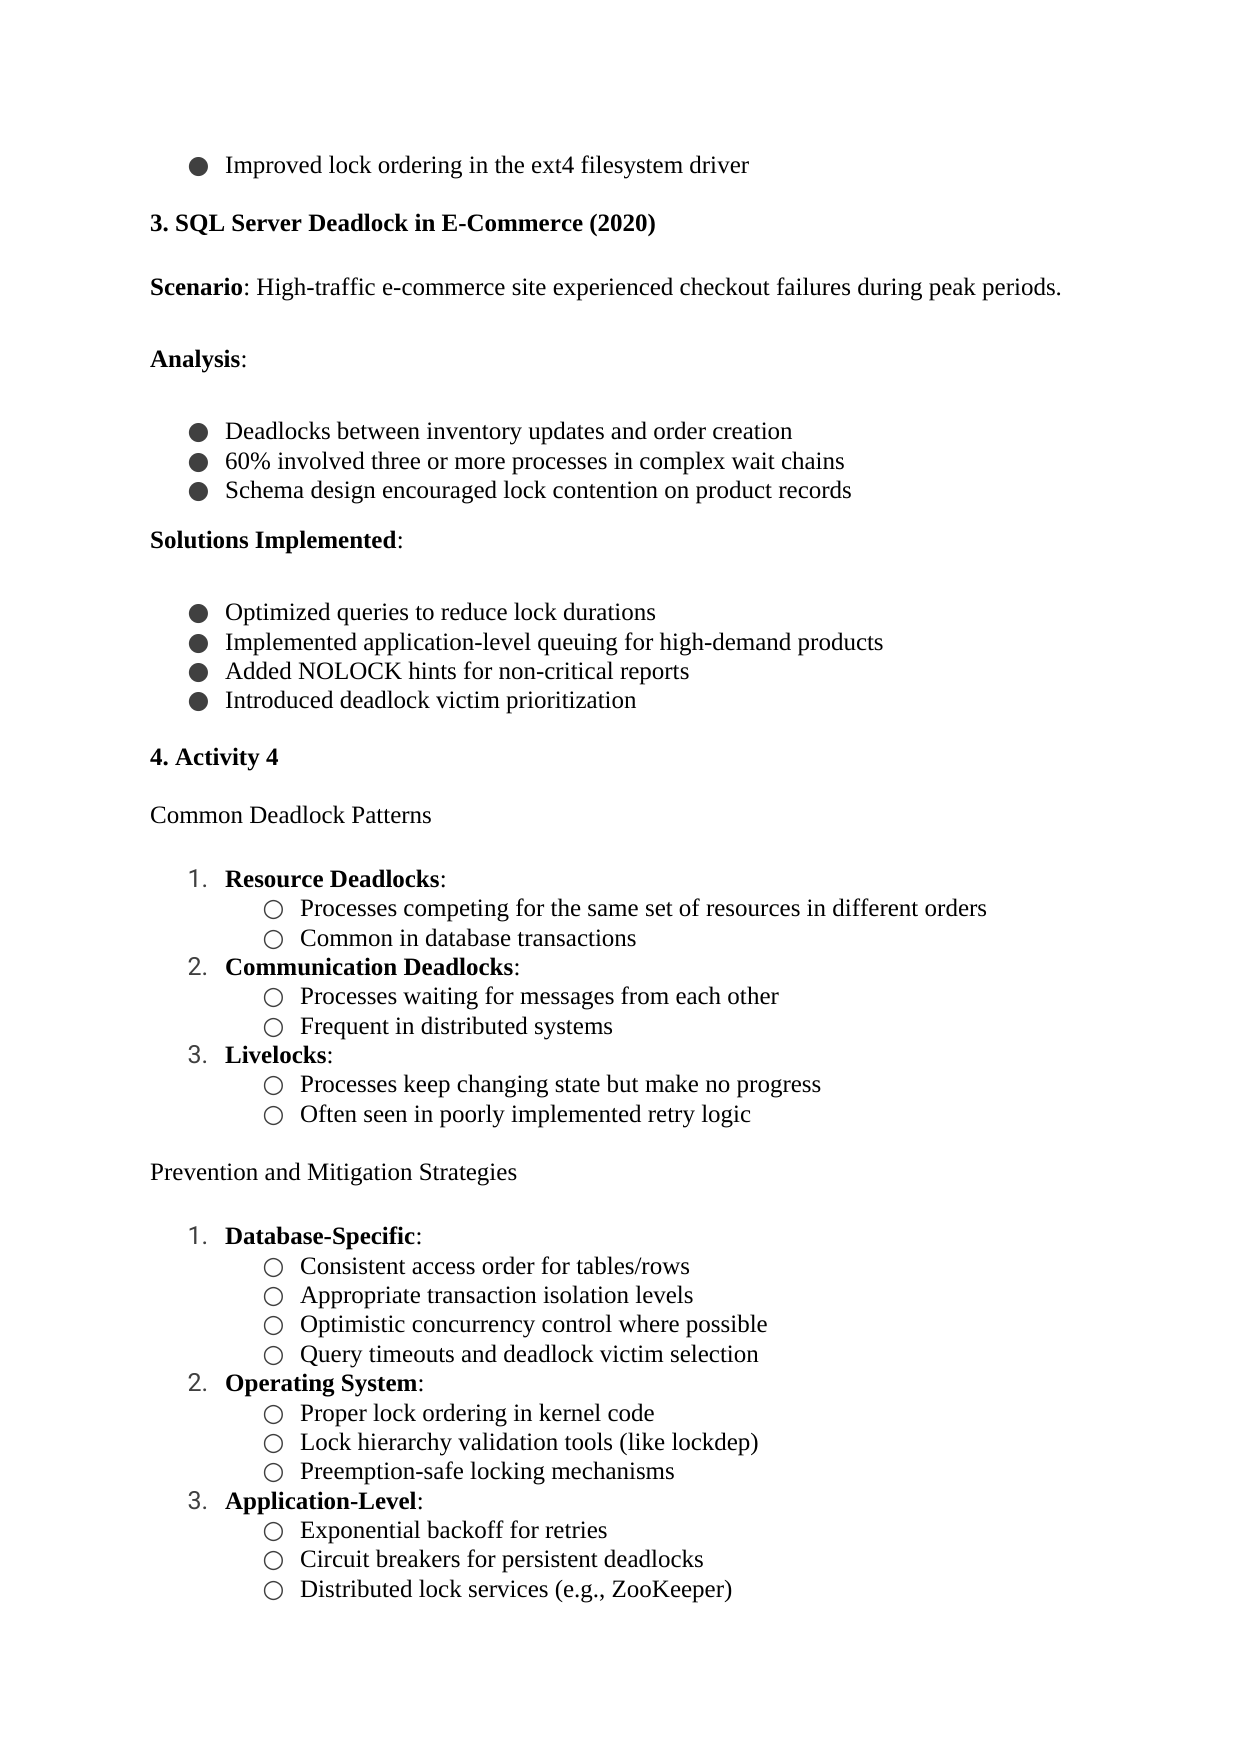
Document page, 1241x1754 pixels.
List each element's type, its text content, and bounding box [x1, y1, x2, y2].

list Appropriate transaction isolation levels [262, 1280, 1090, 1309]
list Schema design encouraged lock contention on product records [187, 475, 1090, 504]
list Database-Specific: [187, 1221, 1090, 1251]
list Proper lock ordering in kernel code [262, 1398, 1090, 1427]
list Circuit breakers for persistent deadlocks [262, 1544, 1090, 1574]
list Optimistic concurrency control where possible [262, 1309, 1090, 1339]
list Application-Level: [187, 1486, 1090, 1515]
list Implemented application-level queuing for high-demand products [187, 627, 1090, 656]
text 3. SQL Server Deadlock in E-Commerce (2020) [150, 208, 1090, 237]
list Processes competing for the same set of resources in different orders [262, 893, 1090, 923]
list Processes keep changing state but make no progress [262, 1069, 1090, 1099]
list 60% involved three or more processes in complex wait chains [187, 446, 1090, 475]
list Introduced deadlock victim prioritization [187, 686, 1090, 715]
list Resource Deadlocks: [187, 864, 1090, 893]
list Query timeouts and deadlock victim selection [262, 1339, 1090, 1368]
list Consistent access order for tables/rows [262, 1251, 1090, 1280]
list Common in database transactions [262, 923, 1090, 952]
list Processes waiting for messages from each other [262, 981, 1090, 1011]
list Improved lock ordering in the ext4 filesystem driver [187, 150, 1090, 179]
list Exponential backoff for retries [262, 1515, 1090, 1544]
text Scenario: High-traffic e-commerce site experienced checkout failures during peak periods. [150, 272, 1090, 301]
text Common Deadlock Patterns [150, 800, 1090, 829]
list Distributed lock services (e.g., ZooKeeper) [262, 1574, 1090, 1603]
list Added NOLOCK hints for non-critical reports [187, 656, 1090, 686]
list Preemption-safe locking mechanisms [262, 1456, 1090, 1486]
text 4. Activity 4 [150, 742, 1090, 771]
list Lock hierarchy validation tools (like lockdep) [262, 1427, 1090, 1456]
list Deadlocks between inventory updates and order creation [187, 416, 1090, 446]
list Operating System: [187, 1368, 1090, 1398]
list Often seen in poorly implemented retry logic [262, 1099, 1090, 1128]
text Analysis: [150, 344, 1090, 373]
list Livelocks: [187, 1040, 1090, 1069]
list Frequent in distributed systems [262, 1011, 1090, 1040]
text Prevention and Mitigation Strategies [150, 1157, 1090, 1186]
list Optimized queries to reduce lock durations [187, 597, 1090, 627]
list Communication Deadlocks: [187, 952, 1090, 981]
text Solutions Implemented: [150, 525, 1090, 554]
